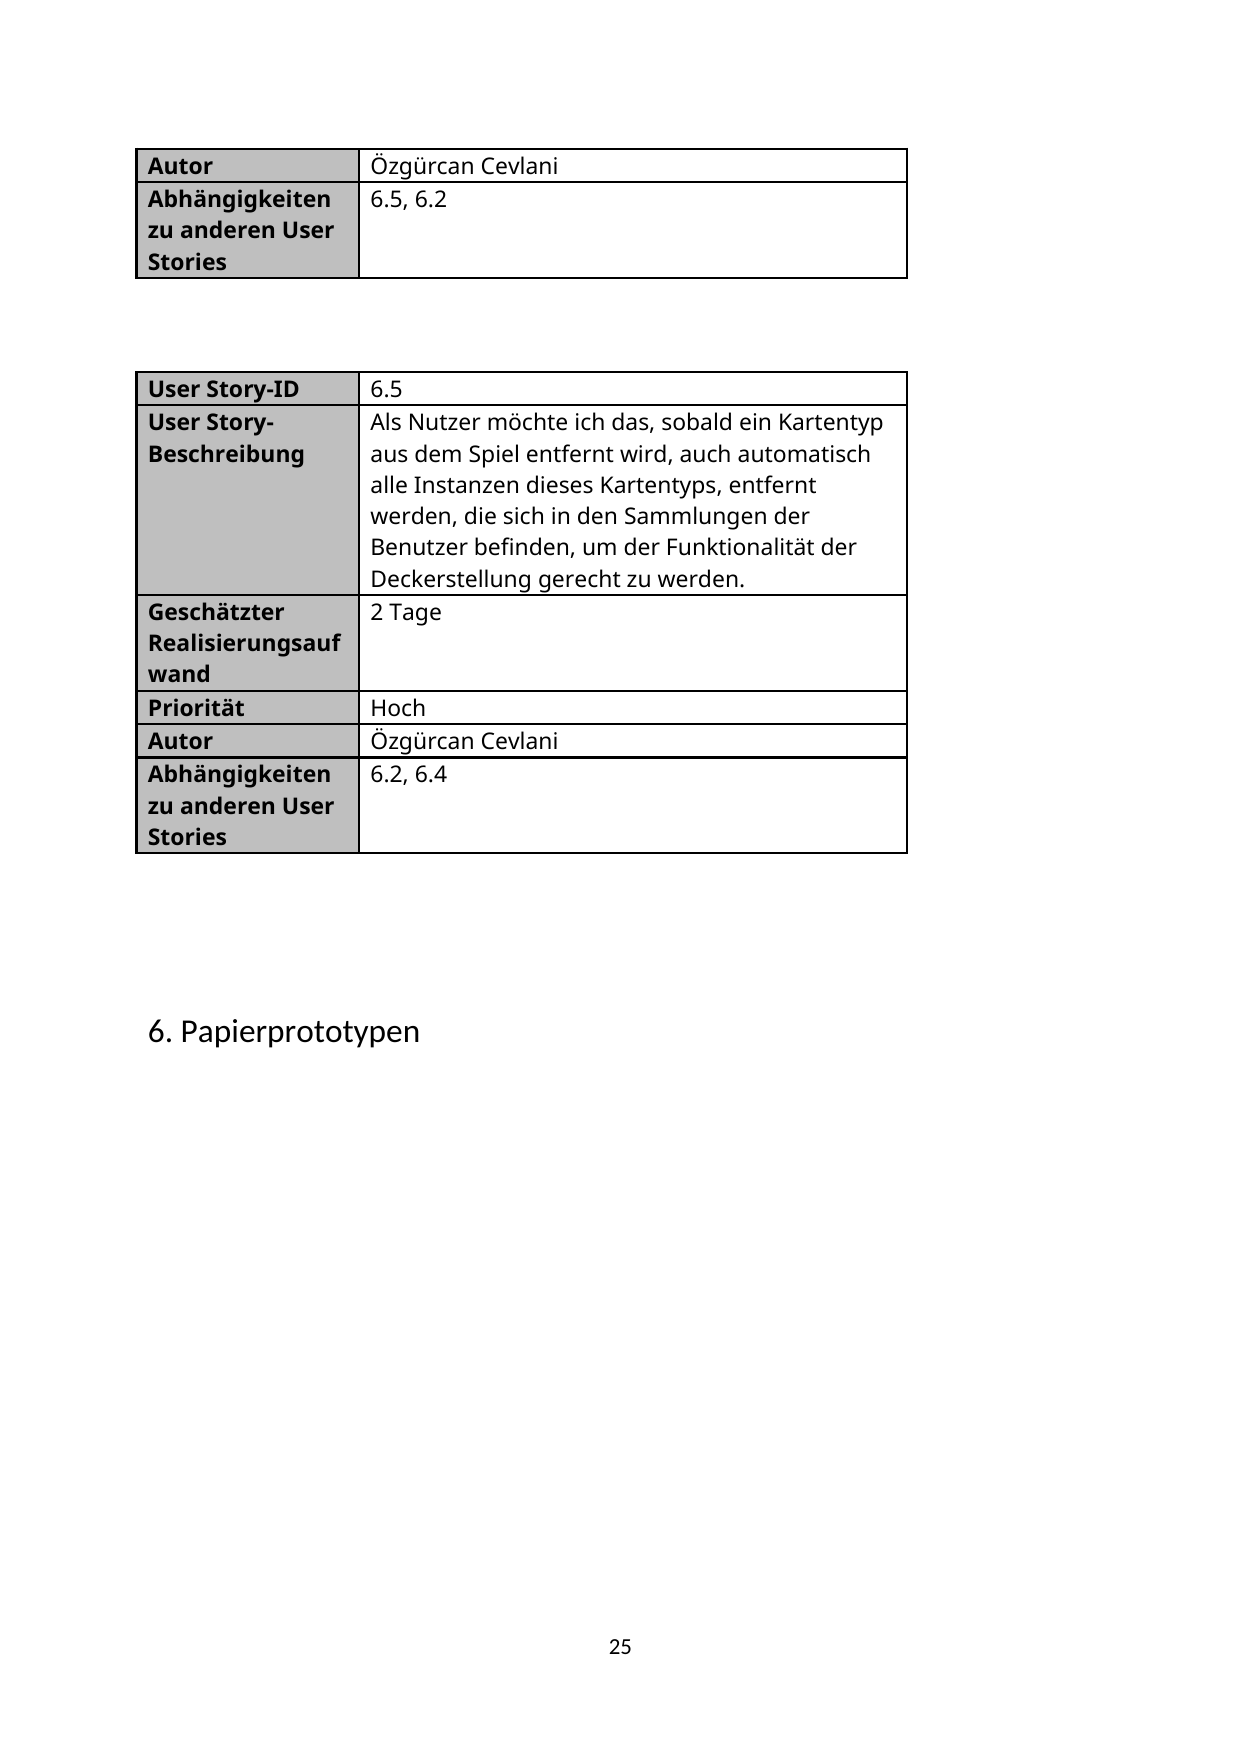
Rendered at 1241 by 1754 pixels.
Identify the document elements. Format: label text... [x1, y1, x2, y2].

table_cell 6.5, 6.2 [360, 183, 906, 277]
table_cell Abhängigkeiten zu anderen User Stories [138, 759, 358, 852]
table_cell Priorität [138, 692, 358, 723]
table_cell Abhängigkeiten zu anderen User Stories [138, 183, 358, 277]
table_cell Autor [138, 725, 358, 756]
table_header 6.5 [360, 373, 906, 404]
table_cell Geschätzter Realisierungsaufwand [138, 596, 358, 690]
table_cell 6.2, 6.4 [360, 759, 906, 852]
table_cell Özgürcan Cevlani [360, 725, 906, 756]
table_cell 2 Tage [360, 596, 906, 690]
text 6. Papierprototypen [148, 1010, 1093, 1051]
table_cell Hoch [360, 692, 906, 723]
table_cell Özgürcan Cevlani [360, 150, 906, 181]
table_header User Story-ID [138, 373, 358, 404]
table_cell Autor [138, 150, 358, 181]
table_cell User Story-Beschreibung [138, 406, 358, 594]
table_cell Als Nutzer möchte ich das, sobald ein Kartentyp aus dem Spiel entfernt wird, auch automatisch alle Instanzen dieses Kartentyps, entfernt werden, die sich in den Sammlungen der Benutzer befinden, um der Funktionalität der Deckerstellung gerecht zu werden. [360, 406, 906, 594]
